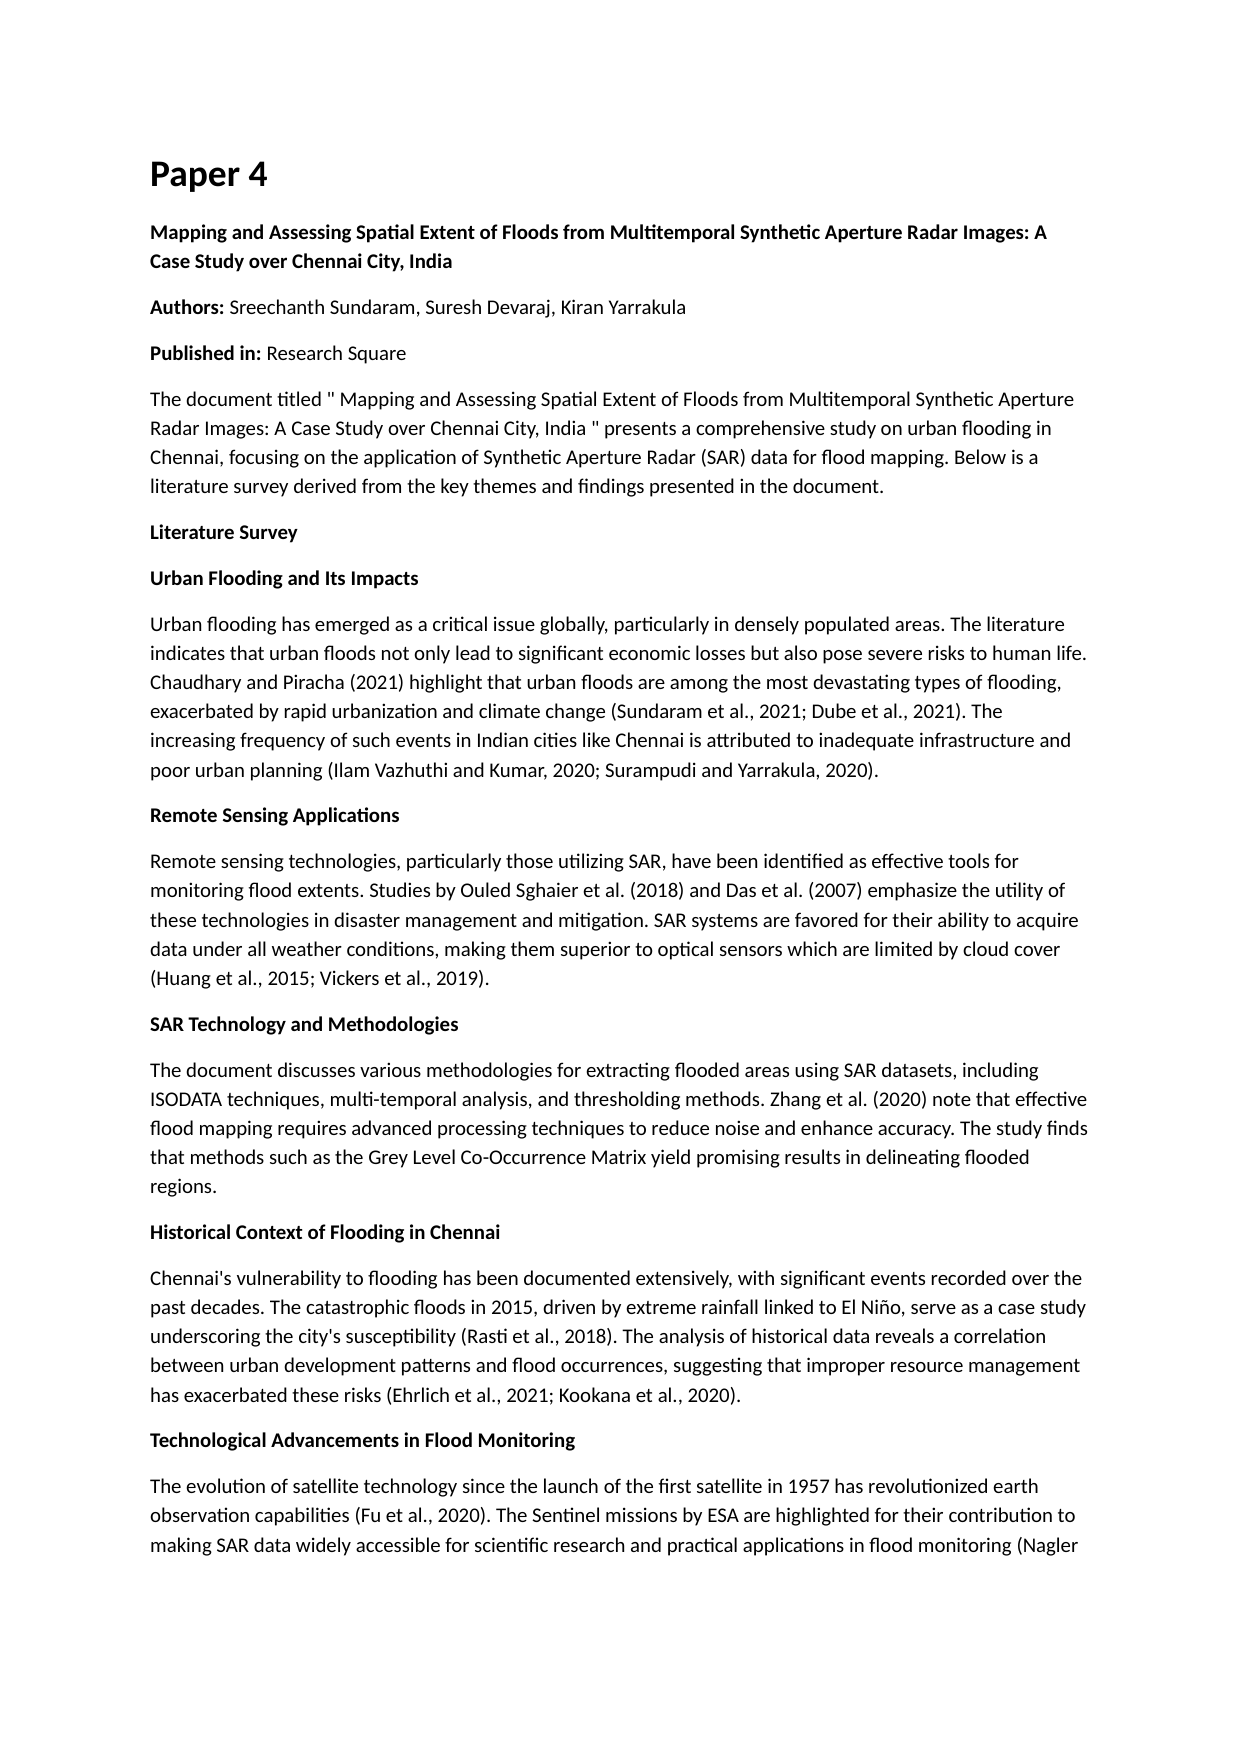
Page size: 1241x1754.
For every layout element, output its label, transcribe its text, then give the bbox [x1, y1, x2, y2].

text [150, 1473, 1090, 1557]
text Literature Survey [150, 519, 1090, 545]
text Historical Context of Flooding in Chennai [150, 1219, 1090, 1245]
text The document titled " Mapping and Assessing Spatial Extent of Floods from Multitemporal Synthetic Aperture Radar Images: A Case Study over Chennai City, India " presents a comprehensive study on urban flooding in Chennai, focusing on the application of Synthetic Aperture Radar (SAR) data for flood mapping. Below is a literature survey derived from the key themes and findings presented in the document. [150, 386, 1090, 499]
text Authors: Sreechanth Sundaram, Suresh Devaraj, Kiran Yarrakula [150, 294, 1090, 320]
text Urban Flooding and Its Impacts [150, 565, 1090, 591]
text Technological Advancements in Flood Monitoring [150, 1428, 1090, 1453]
text Mapping and Assessing Spatial Extent of Floods from Multitemporal Synthetic Aperture Radar Images: A Case Study over Chennai City, India [150, 219, 1090, 274]
text Urban flooding has emerged as a critical issue globally, particularly in densely populated areas. The literature indicates that urban floods not only lead to significant economic losses but also pose severe risks to human life. Chaudhary and Piracha (2021) highlight that urban floods are among the most devastating types of flooding, exacerbated by rapid urbanization and climate change (Sundaram et al., 2021; Dube et al., 2021). The increasing frequency of such events in Indian cities like Chennai is attributed to inadequate infrastructure and poor urban planning (Ilam Vazhuthi and Kumar, 2020; Surampudi and Yarrakula, 2020). [150, 611, 1090, 782]
text Remote Sensing Applications [150, 803, 1090, 828]
text Remote sensing technologies, particularly those utilizing SAR, have been identified as effective tools for monitoring flood extents. Studies by Ouled Sghaier et al. (2018) and Das et al. (2007) emphasize the utility of these technologies in disaster management and mitigation. SAR systems are favored for their ability to acquire data under all weather conditions, making them superior to optical sensors which are limited by cloud cover (Huang et al., 2015; Vickers et al., 2019). [150, 848, 1090, 991]
text Paper 4 [150, 150, 1090, 196]
text The document discusses various methodologies for extracting flooded areas using SAR datasets, including ISODATA techniques, multi-temporal analysis, and thresholding methods. Zhang et al. (2020) note that effective flood mapping requires advanced processing techniques to reduce noise and enhance accuracy. The study finds that methods such as the Grey Level Co-Occurrence Matrix yield promising results in delineating flooded regions. [150, 1057, 1090, 1199]
text Published in: Research Square [150, 340, 1090, 366]
text Chennai's vulnerability to flooding has been documented extensively, with significant events recorded over the past decades. The catastrophic floods in 2015, driven by extreme rainfall linked to El Niño, serve as a case study underscoring the city's susceptibility (Rasti et al., 2018). The analysis of historical data reveals a correlation between urban development patterns and flood occurrences, suggesting that improper resource management has exacerbated these risks (Ehrlich et al., 2021; Kookana et al., 2020). [150, 1265, 1090, 1407]
text SAR Technology and Methodologies [150, 1011, 1090, 1036]
